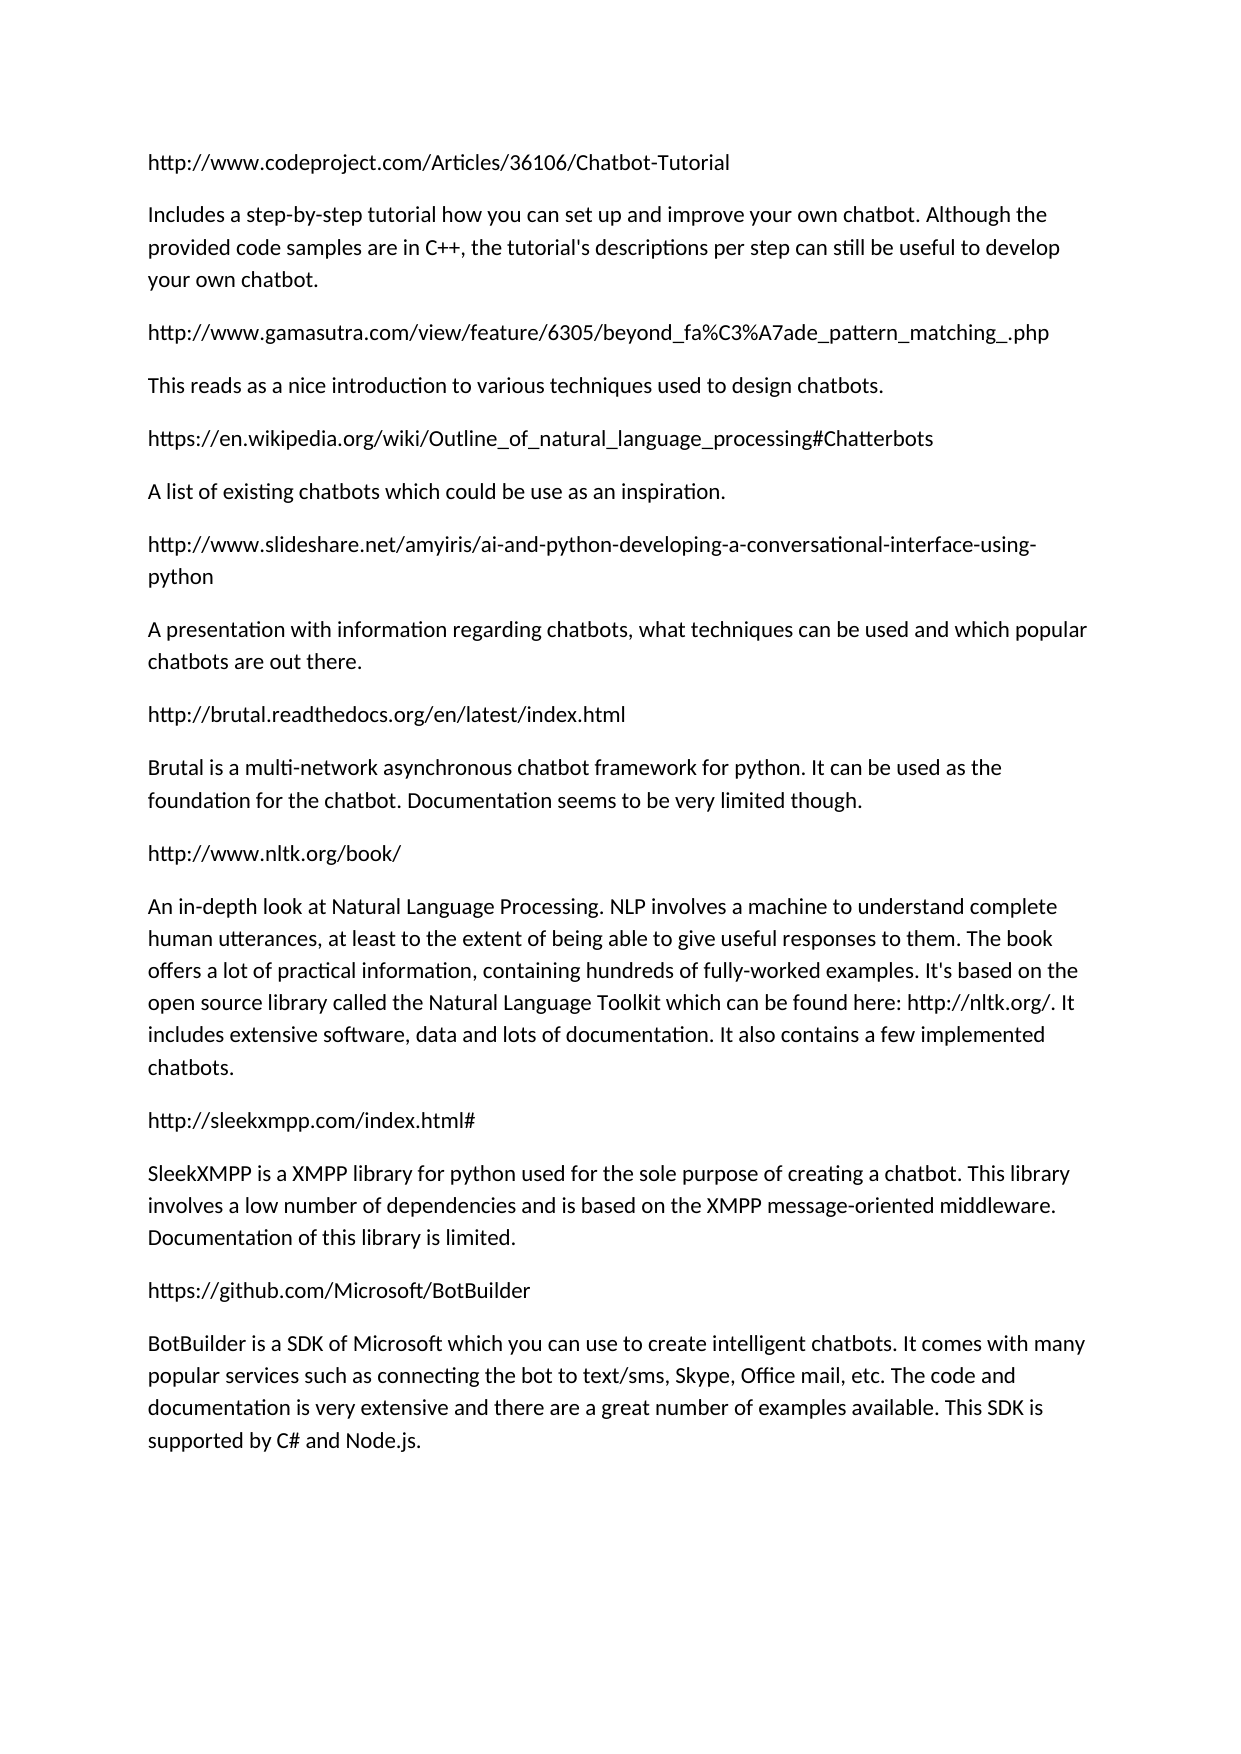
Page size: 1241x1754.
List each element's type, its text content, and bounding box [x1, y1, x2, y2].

text http://sleekxmpp.com/index.html# [148, 1106, 1093, 1134]
text https://en.wikipedia.org/wiki/Outline_of_natural_language_processing#Chatterbots [148, 424, 1093, 452]
text A presentation with information regarding chatbots, what techniques can be used and which popular chatbots are out there. [148, 615, 1093, 676]
text An in-depth look at Natural Language Processing. NLP involves a machine to understand complete human utterances, at least to the extent of being able to give useful responses to them. The book offers a lot of practical information, containing hundreds of fully-worked examples. It's based on the open source library called the Natural Language Toolkit which can be found here: http://nltk.org/. It includes extensive software, data and lots of documentation. It also contains a few implemented chatbots. [148, 892, 1093, 1081]
text BotBuilder is a SDK of Microsoft which you can use to create intelligent chatbots. It comes with many popular services such as connecting the bot to text/sms, Skype, Office mail, etc. The code and documentation is very extensive and there are a great number of examples available. This SDK is supported by C# and Node.js. [148, 1329, 1093, 1454]
text Includes a step-by-step tutorial how you can set up and improve your own chatbot. Although the provided code samples are in C++, the tutorial's descriptions per step can still be useful to develop your own chatbot. [148, 201, 1093, 293]
text SleekXMPP is a XMPP library for python used for the sole purpose of creating a chatbot. This library involves a low number of dependencies and is based on the XMPP message-oriented middleware. Documentation of this library is limited. [148, 1159, 1093, 1251]
text http://www.codeproject.com/Articles/36106/Chatbot-Tutorial [148, 148, 1093, 176]
text https://github.com/Microsoft/BotBuilder [148, 1276, 1093, 1304]
text This reads as a nice introduction to various techniques used to design chatbots. [148, 371, 1093, 399]
text http://www.nltk.org/book/ [148, 839, 1093, 867]
text http://www.slideshare.net/amyiris/ai-and-python-developing-a-conversational-interface-using-python [148, 530, 1093, 590]
text http://brutal.readthedocs.org/en/latest/index.html [148, 701, 1093, 728]
text Brutal is a multi-network asynchronous chatbot framework for python. It can be used as the foundation for the chatbot. Documentation seems to be very limited though. [148, 753, 1093, 814]
text http://www.gamasutra.com/view/feature/6305/beyond_fa%C3%A7ade_pattern_matching_.php [148, 318, 1093, 346]
text A list of existing chatbots which could be use as an inspiration. [148, 477, 1093, 505]
